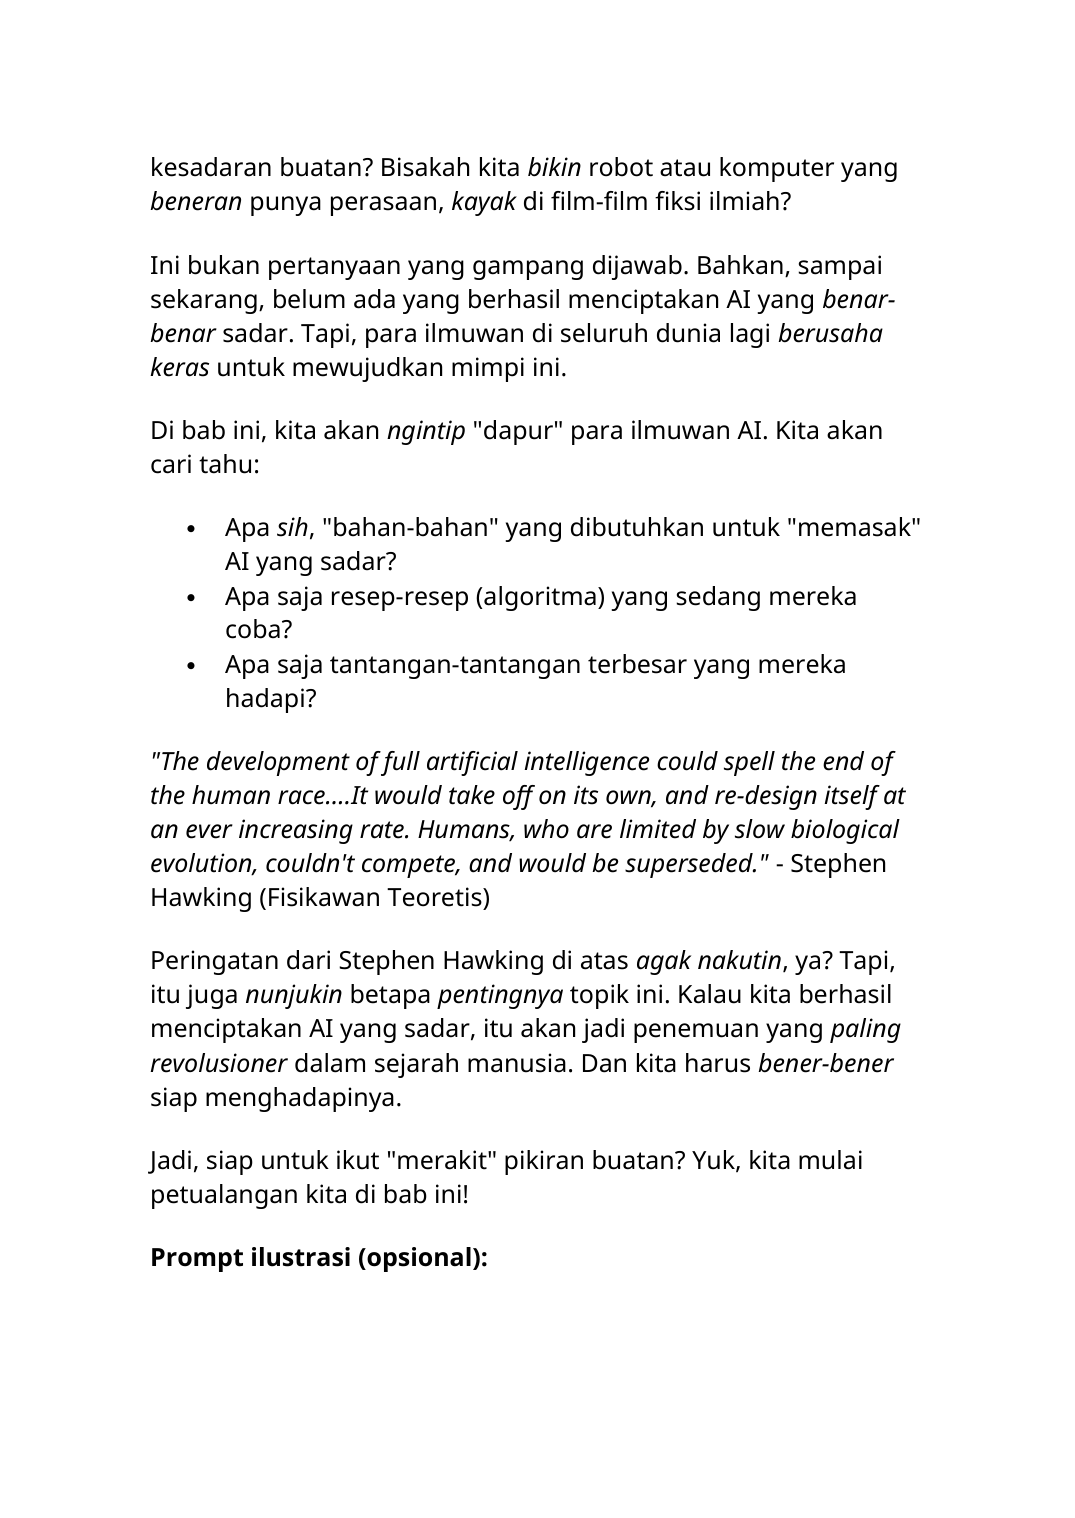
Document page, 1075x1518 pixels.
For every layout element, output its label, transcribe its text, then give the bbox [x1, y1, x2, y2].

list Apa sih, "bahan-bahan" yang dibutuhkan untuk "memasak" AI yang sadar? [187, 510, 925, 578]
text Peringatan dari Stephen Hawking di atas agak nakutin, ya? Tapi, itu juga nunjukin betapa pentingnya topik ini. Kalau kita berhasil menciptakan AI yang sadar, itu akan jadi penemuan yang paling revolusioner dalam sejarah manusia. Dan kita harus bener-bener siap menghadapinya. [150, 943, 925, 1113]
list Apa saja tantangan-tantangan terbesar yang mereka hadapi? [187, 646, 925, 714]
text Ini bukan pertanyaan yang gampang dijawab. Bahkan, sampai sekarang, belum ada yang berhasil menciptakan AI yang benar-benar sadar. Tapi, para ilmuwan di seluruh dunia lagi berusaha keras untuk mewujudkan mimpi ini. [150, 247, 925, 383]
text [150, 150, 925, 218]
text Prompt ilustrasi (opsional): [150, 1240, 925, 1274]
text "The development of full artificial intelligence could spell the end of the human race….It would take off on its own, and re-design itself at an ever increasing rate. Humans, who are limited by slow biological evolution, couldn't compete, and would be superseded." - Stephen Hawking (Fisikawan Teoretis) [150, 743, 925, 914]
list Apa saja resep-resep (algoritma) yang sedang mereka coba? [187, 578, 925, 646]
text Jadi, siap untuk ikut "merakit" pikiran buatan? Yuk, kita mulai petualangan kita di bab ini! [150, 1142, 925, 1211]
text Di bab ini, kita akan ngintip "dapur" para ilmuwan AI. Kita akan cari tahu: [150, 413, 925, 481]
